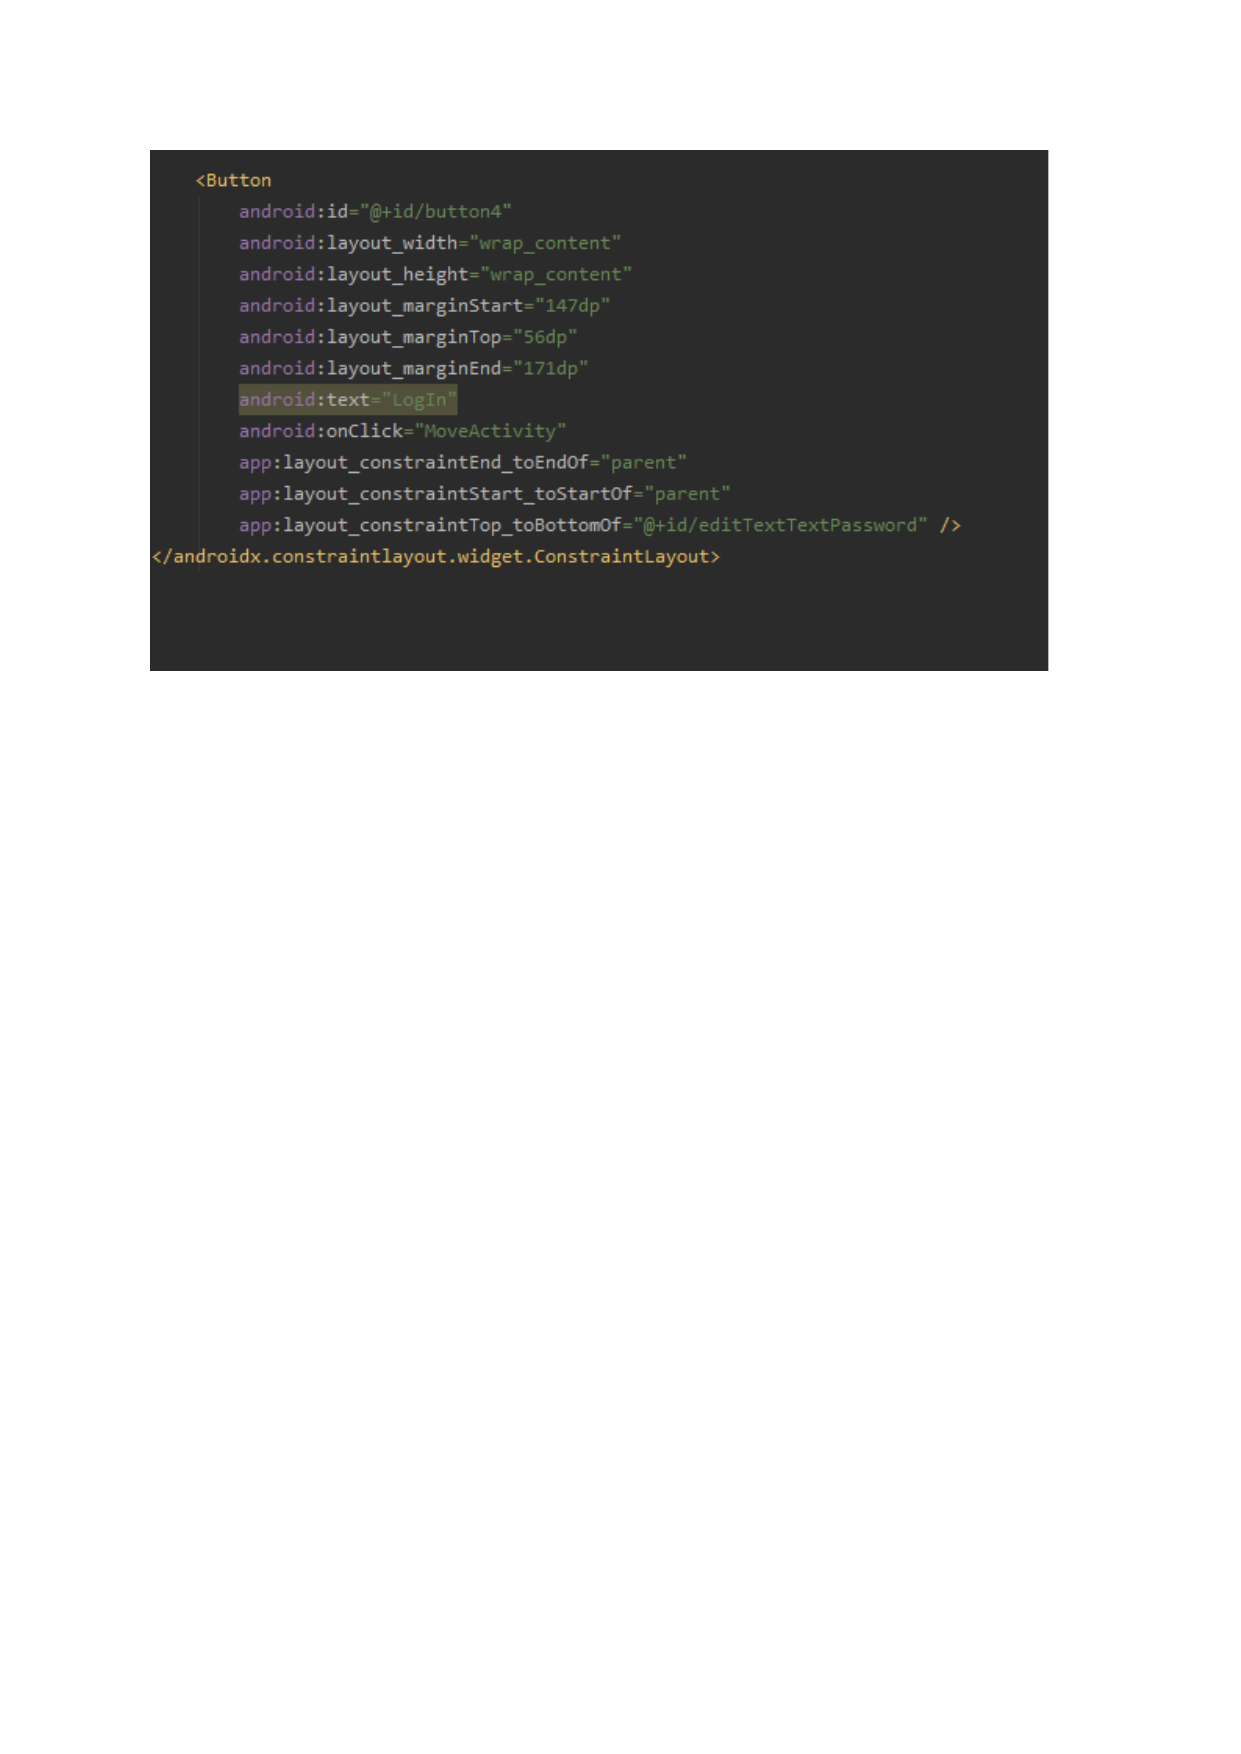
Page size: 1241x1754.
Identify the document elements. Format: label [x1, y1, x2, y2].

picture [150, 150, 1049, 671]
